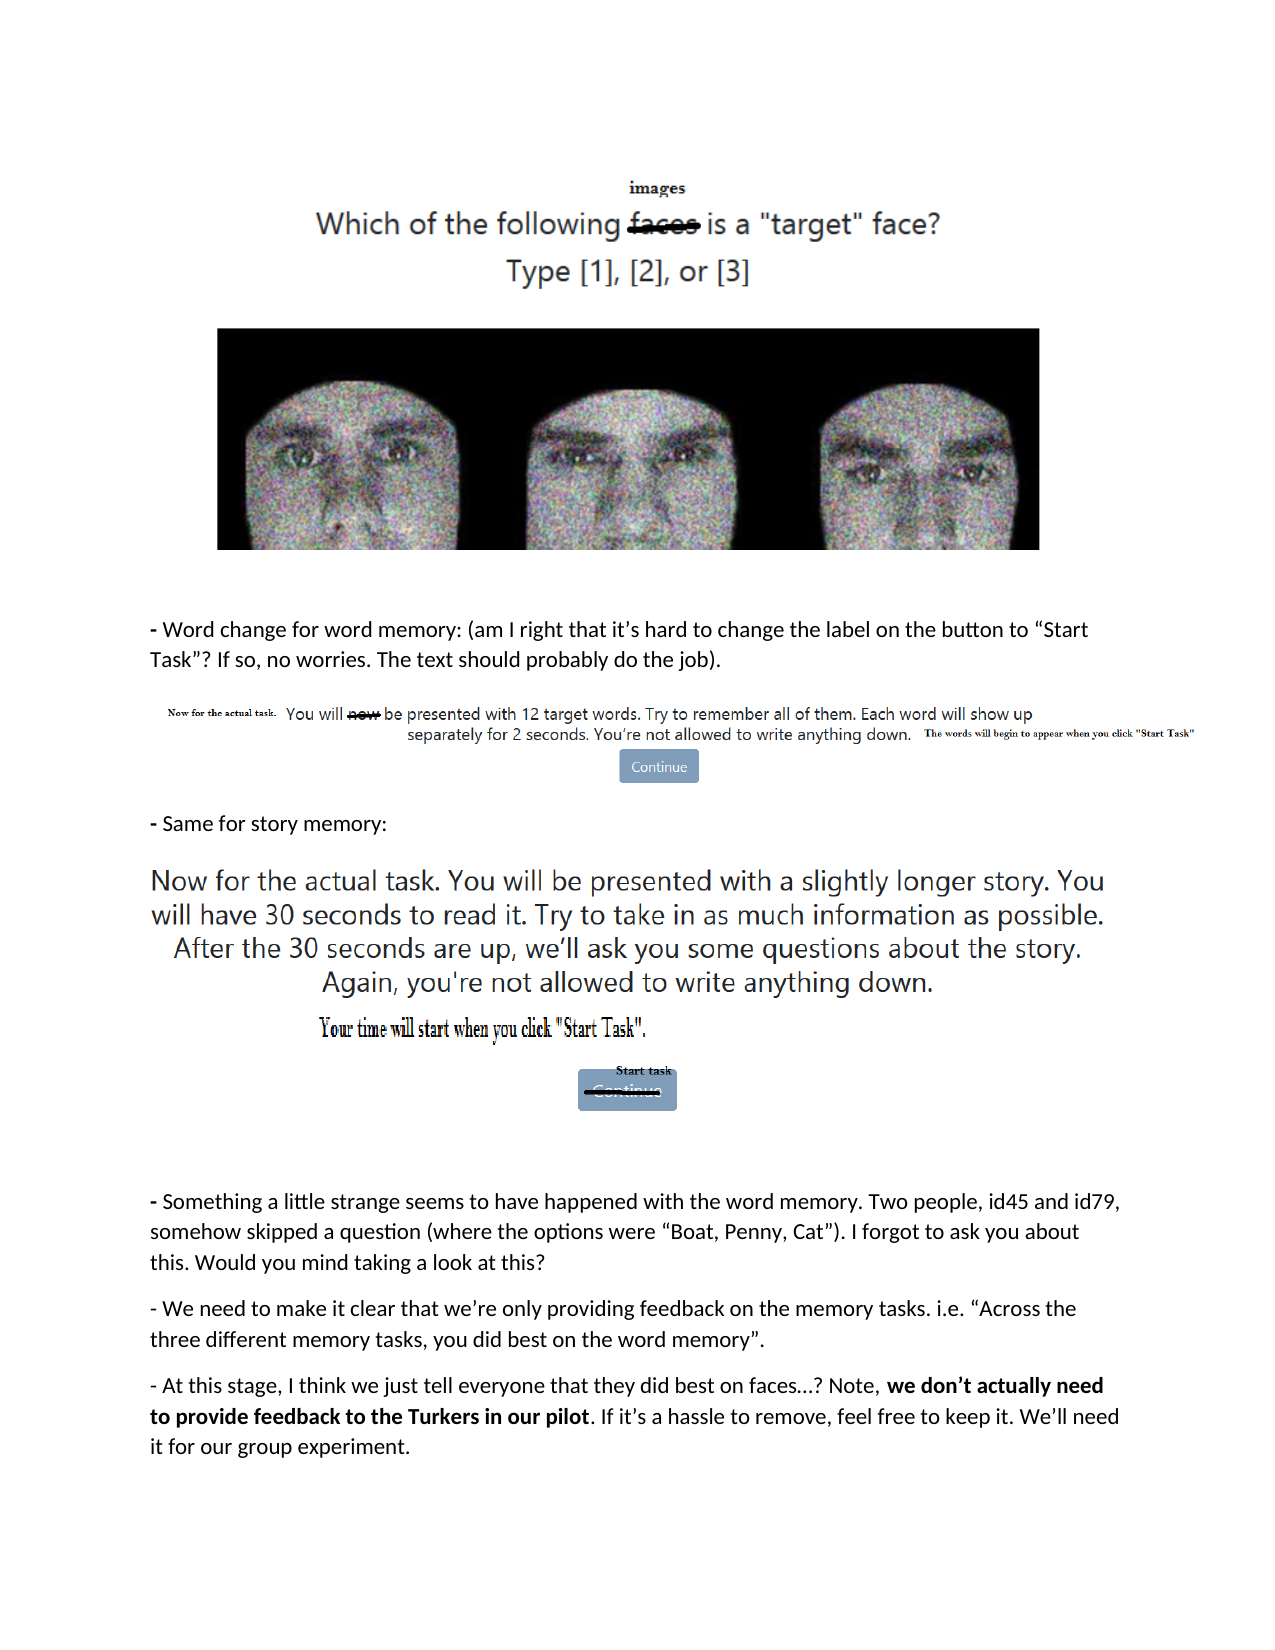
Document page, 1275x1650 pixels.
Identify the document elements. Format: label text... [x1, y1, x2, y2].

text - We need to make it clear that we’re only providing feedback on the memory tasks. i.e. “Across the three different memory tasks, you did best on the word memory”. [150, 1294, 1125, 1353]
text - At this stage, I think we just tell everyone that they did best on faces…? Note, we don’t actually need to provide feedback to the Turkers in our pilot. If it’s a hassle to remove, feel free to keep it. We’ll need it for our group experiment. [150, 1372, 1125, 1460]
text - Something a little strange seems to have happened with the word memory. Two people, id45 and id79, somehow skipped a question (where the options were “Boat, Penny, Cat”). I forgot to ask you about this. Would you mind taking a look at this? [150, 1187, 1125, 1276]
picture [150, 856, 1124, 1122]
text - Word change for word memory: (am I right that it’s hard to change the label on the button to “Start Task”? If so, no worries. The text should probably do the job). [150, 615, 1125, 673]
picture [150, 692, 1227, 791]
text - Same for story memory: [150, 809, 1125, 837]
picture [150, 150, 1125, 550]
